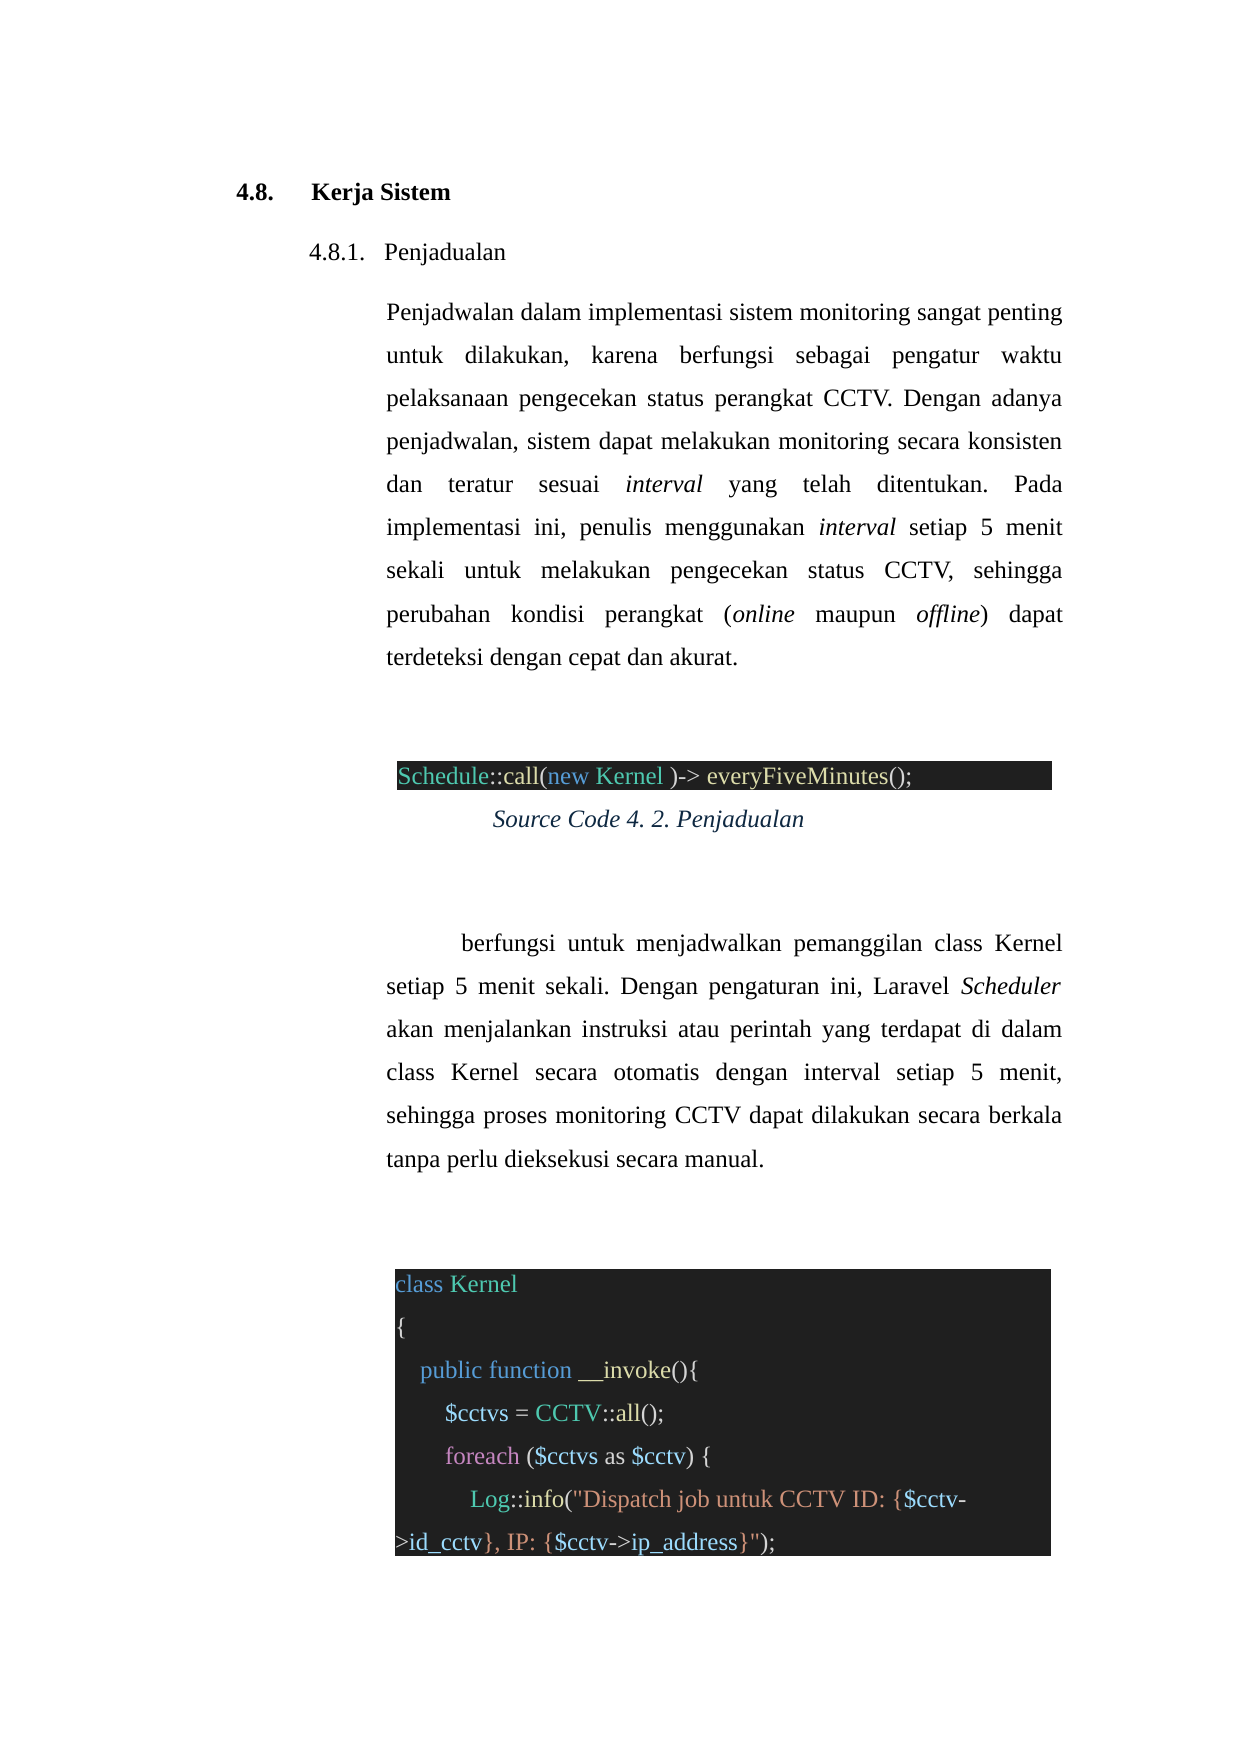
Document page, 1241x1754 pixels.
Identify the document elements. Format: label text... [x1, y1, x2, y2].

table_header Schedule::call(new Kernel )-> everyFiveMinutes(); [386, 761, 1063, 804]
text berfungsi untuk menjadwalkan pemanggilan class Kernel setiap 5 menit sekali. Dengan pengaturan ini, Laravel Scheduler akan menjalankan instruksi atau perintah yang terdapat di dalam class Kernel secara otomatis dengan interval setiap 5 menit, sehingga proses monitoring CCTV dapat dilakukan secara berkala tanpa perlu dieksekusi secara manual. [386, 928, 1063, 1172]
text Penjadwalan dalam implementasi sistem monitoring sangat penting untuk dilakukan, karena berfungsi sebagai pengatur waktu pelaksanaan pengecekan status perangkat CCTV. Dengan adanya penjadwalan, sistem dapat melakukan monitoring secara konsisten dan teratur sesuai interval yang telah ditentukan. Pada implementasi ini, penulis menggunakan interval setiap 5 menit sekali untuk melakukan pengecekan status CCTV, sehingga perubahan kondisi perangkat (online maupun offline) dapat terdeteksi dengan cepat dan akurat. [386, 297, 1063, 671]
subtitle Kerja Sistem [236, 177, 1063, 206]
subtitle Penjadualan [309, 237, 1063, 266]
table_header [384, 1269, 1062, 1570]
text Source Code 4. 2. Penjadualan [236, 804, 1063, 833]
